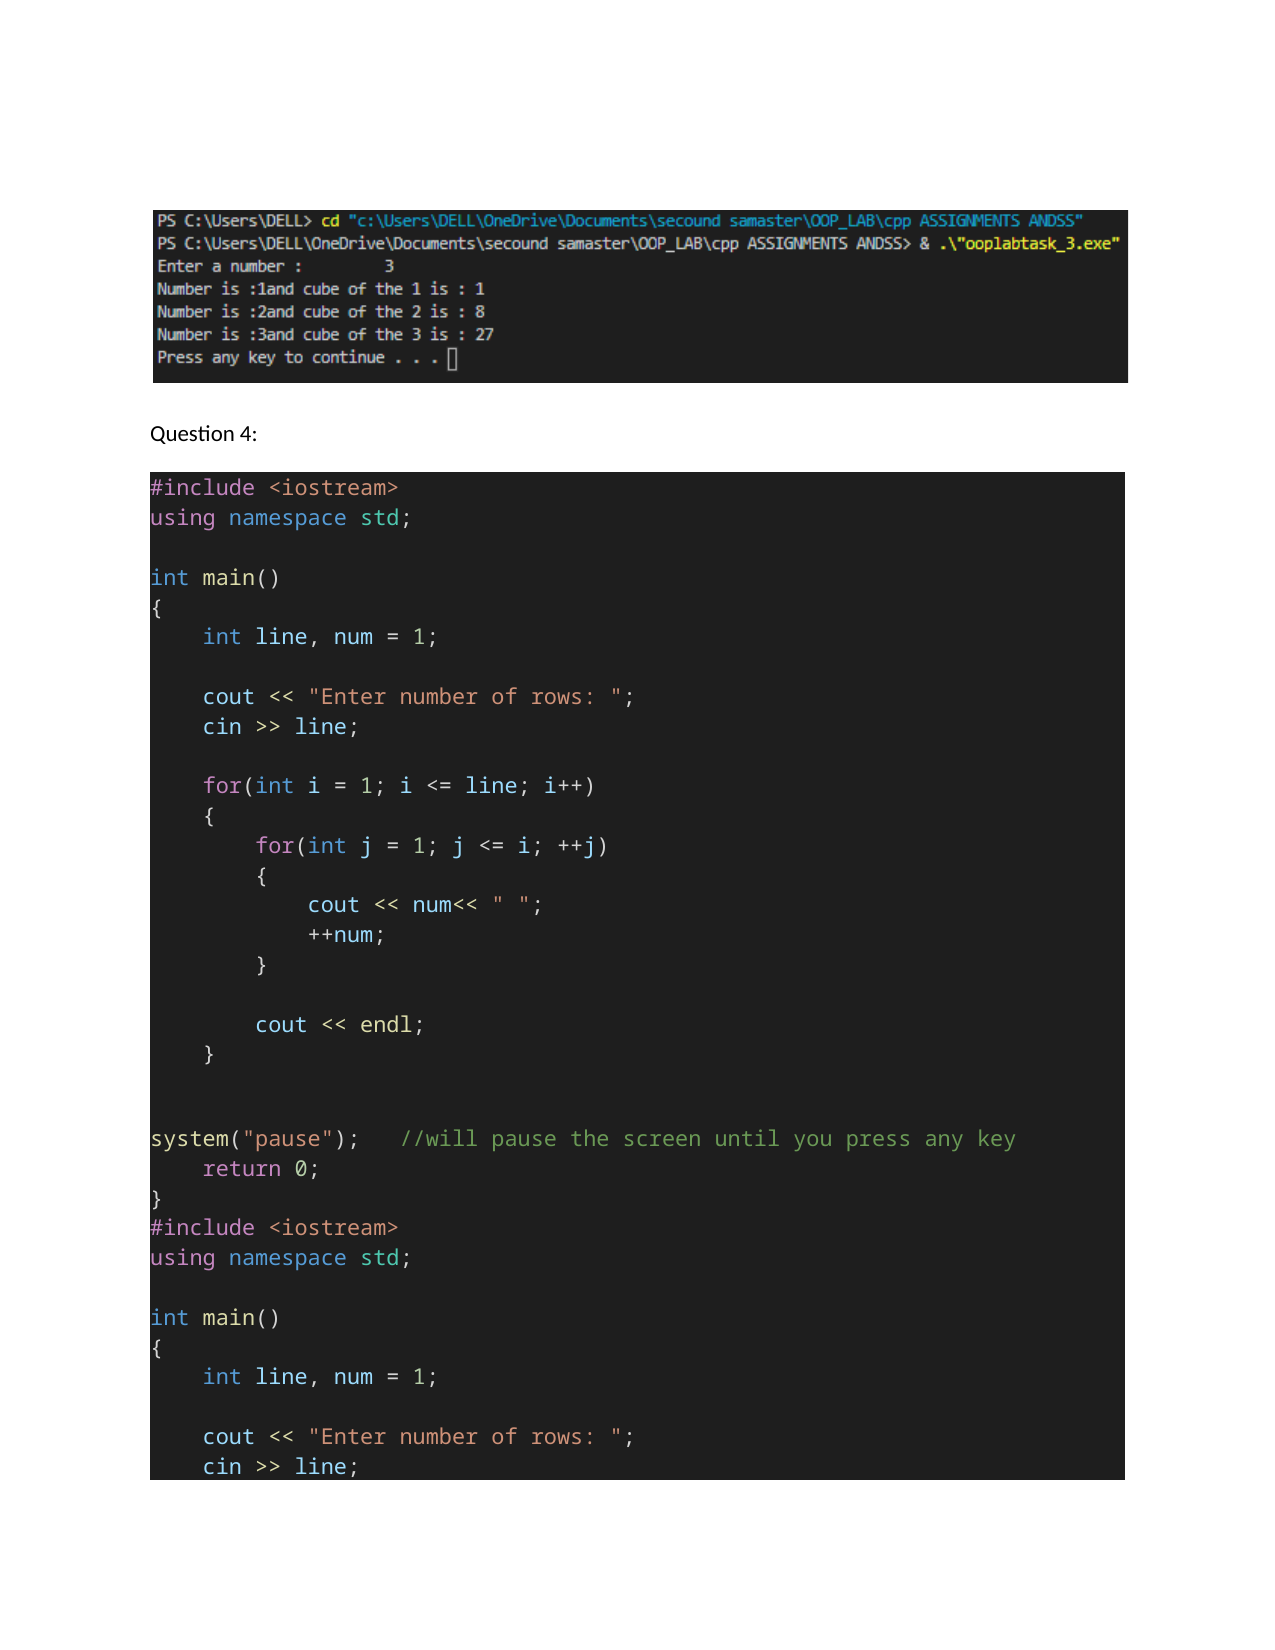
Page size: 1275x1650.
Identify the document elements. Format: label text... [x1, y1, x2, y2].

text } [150, 949, 1125, 979]
text } [150, 1038, 1125, 1068]
text } [150, 1182, 1125, 1212]
text int line, num = 1; [150, 1361, 1125, 1391]
text cout << num<< " "; [150, 889, 1125, 919]
text { [150, 591, 1125, 621]
text for(int i = 1; i <= line; i++) [150, 770, 1125, 800]
text using namespace std; [150, 1242, 1125, 1272]
text for(int j = 1; j <= i; ++j) [150, 830, 1125, 859]
text #include <iostream> [150, 472, 1125, 502]
text using namespace std; [150, 502, 1125, 532]
text cout << "Enter number of rows: "; [150, 681, 1125, 711]
text ++num; [150, 919, 1125, 949]
text cout << endl; [150, 1008, 1125, 1038]
text cin >> line; [150, 1451, 1125, 1480]
picture [153, 210, 1129, 382]
text cin >> line; [150, 711, 1125, 740]
text return 0; [150, 1153, 1125, 1182]
text system("pause"); //will pause the screen until you press any key [150, 1123, 1125, 1153]
text { [150, 859, 1125, 889]
text { [150, 800, 1125, 830]
text int main() [150, 562, 1125, 591]
text int main() [150, 1302, 1125, 1331]
text { [150, 1331, 1125, 1361]
text int line, num = 1; [150, 621, 1125, 651]
text #include <iostream> [150, 1212, 1125, 1242]
text cout << "Enter number of rows: "; [150, 1421, 1125, 1451]
